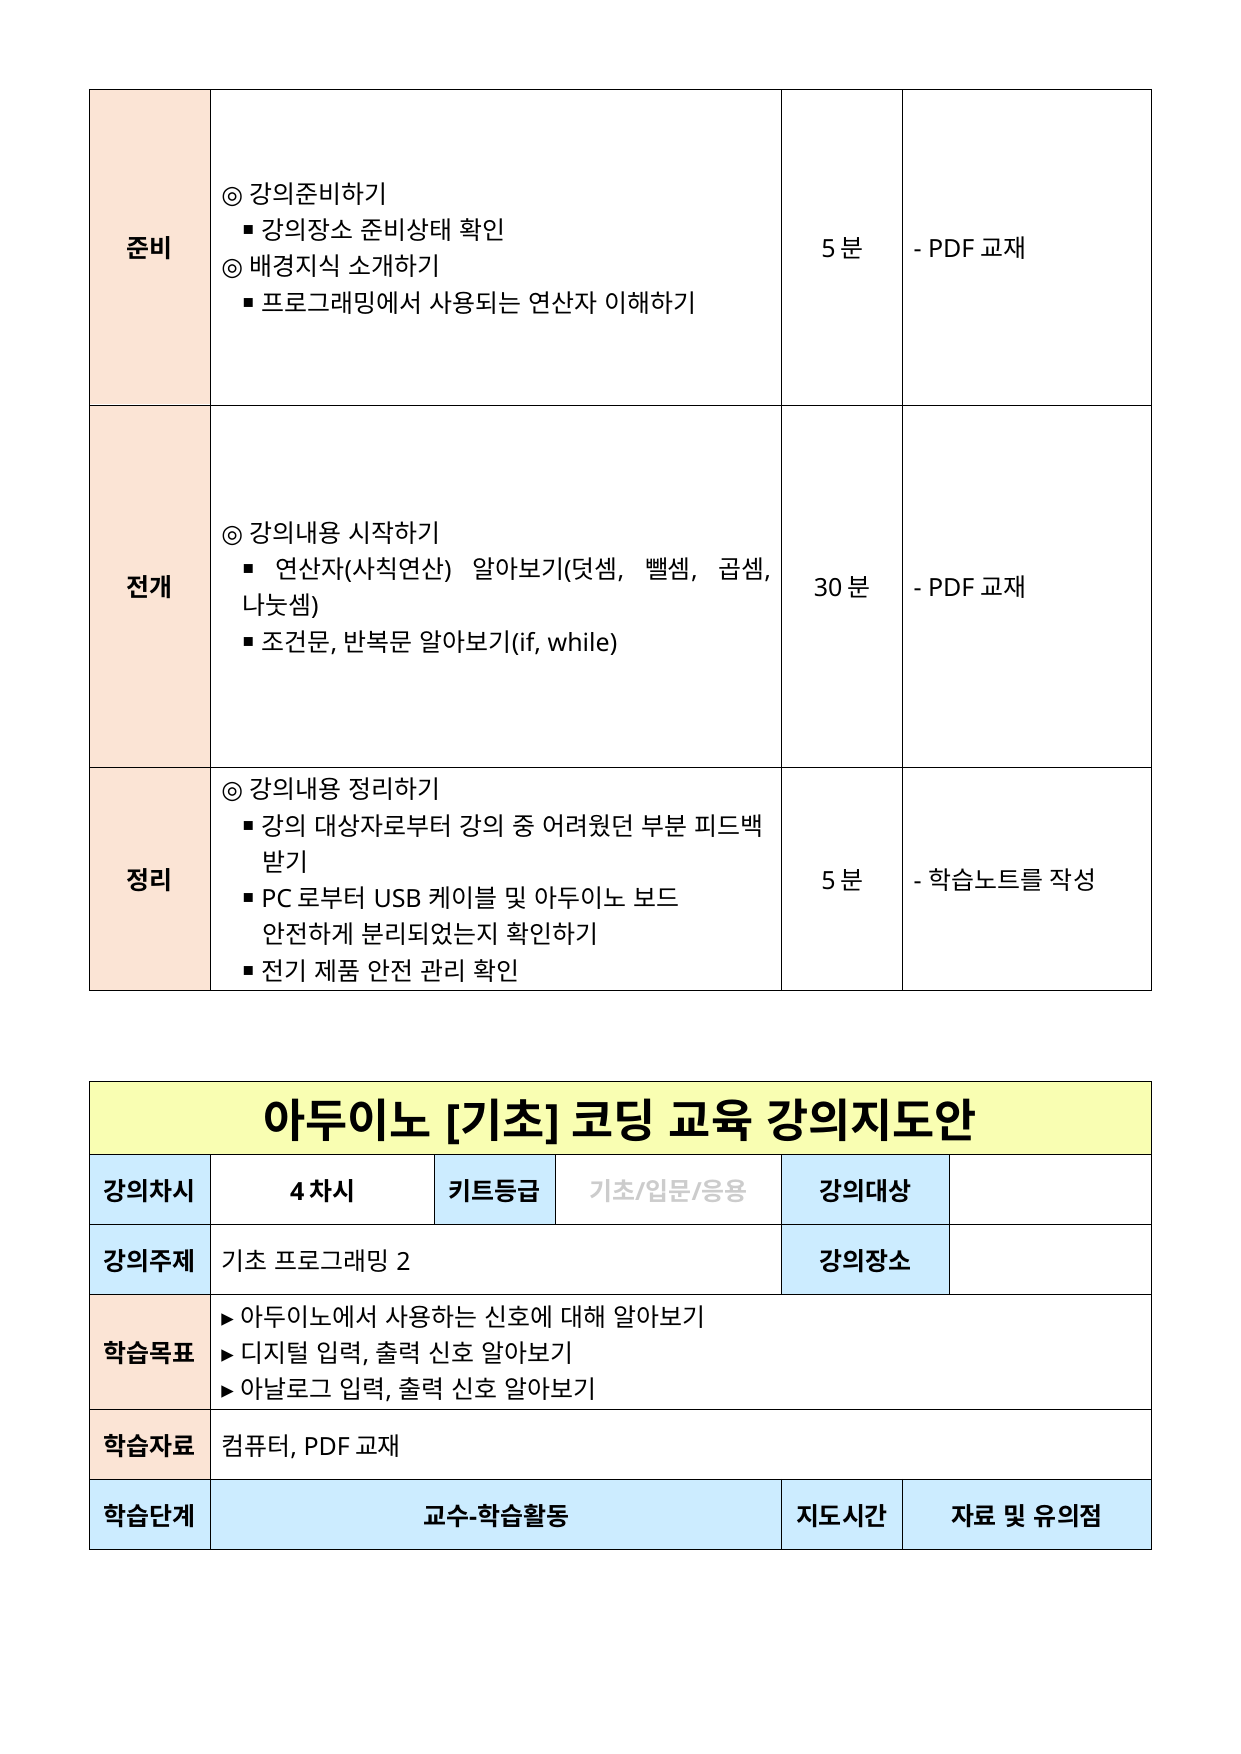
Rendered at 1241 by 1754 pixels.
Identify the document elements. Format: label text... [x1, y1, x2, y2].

table_cell 자료 및 유의점 [903, 1480, 1151, 1549]
table_cell 강의주제 [90, 1225, 210, 1294]
table_cell - PDF 교재 [903, 90, 1151, 404]
table_cell 학습목표 [90, 1295, 210, 1409]
table_cell - 학습노트를 작성 [903, 768, 1151, 990]
table_cell 교수-학습활동 [211, 1480, 781, 1549]
table_cell 강의차시 [90, 1155, 210, 1224]
table_cell 30분 [782, 406, 902, 767]
table_cell 컴퓨터, PDF교재 [211, 1410, 1151, 1479]
table_cell 학습자료 [90, 1410, 210, 1479]
table_cell 지도시간 [782, 1480, 902, 1549]
table_cell ◎ 강의내용 시작하기 ￭ 연산자(사칙연산) 알아보기(덧셈, 뺄셈, 곱셈, 나눗셈) ￭ 조건문, 반복문 알아보기(if, while) [211, 406, 781, 767]
table_cell 4차시 [211, 1155, 434, 1224]
table_header 아두이노 [기초] 코딩 교육 강의지도안 [90, 1082, 1151, 1154]
table_cell 정리 [90, 768, 210, 990]
table_cell 5분 [782, 90, 902, 404]
table_cell ▸ 아두이노에서 사용하는 신호에 대해 알아보기 ▸ 디지털 입력, 출력 신호 알아보기 ▸ 아날로그 입력, 출력 신호 알아보기 [211, 1295, 1151, 1409]
table_cell 강의대상 [782, 1155, 949, 1224]
table_cell 학습단계 [90, 1480, 210, 1549]
table_cell 준비 [90, 90, 210, 404]
table_cell 강의장소 [782, 1225, 949, 1294]
table_cell 키트등급 [435, 1155, 555, 1224]
table_cell 기초/입문/응용 [556, 1155, 781, 1224]
table_cell 기초 프로그래밍 2 [211, 1225, 781, 1294]
table_cell - PDF 교재 [903, 406, 1151, 767]
table_cell ◎ 강의내용 정리하기 ￭ 강의 대상자로부터 강의 중 어려웠던 부분 피드백 받기 ￭ PC로부터 USB 케이블 및 아두이노 보드 안전하게 분리되었는지 확인하기 ￭ 전기 제품 안전 관리 확인 [211, 768, 781, 990]
table_cell [950, 1155, 1151, 1224]
table_cell [950, 1225, 1151, 1294]
table_cell 전개 [90, 406, 210, 767]
table_cell 5분 [782, 768, 902, 990]
table_cell ◎ 강의준비하기 ￭ 강의장소 준비상태 확인 ◎ 배경지식 소개하기 ￭ 프로그래밍에서 사용되는 연산자 이해하기 [211, 90, 781, 404]
